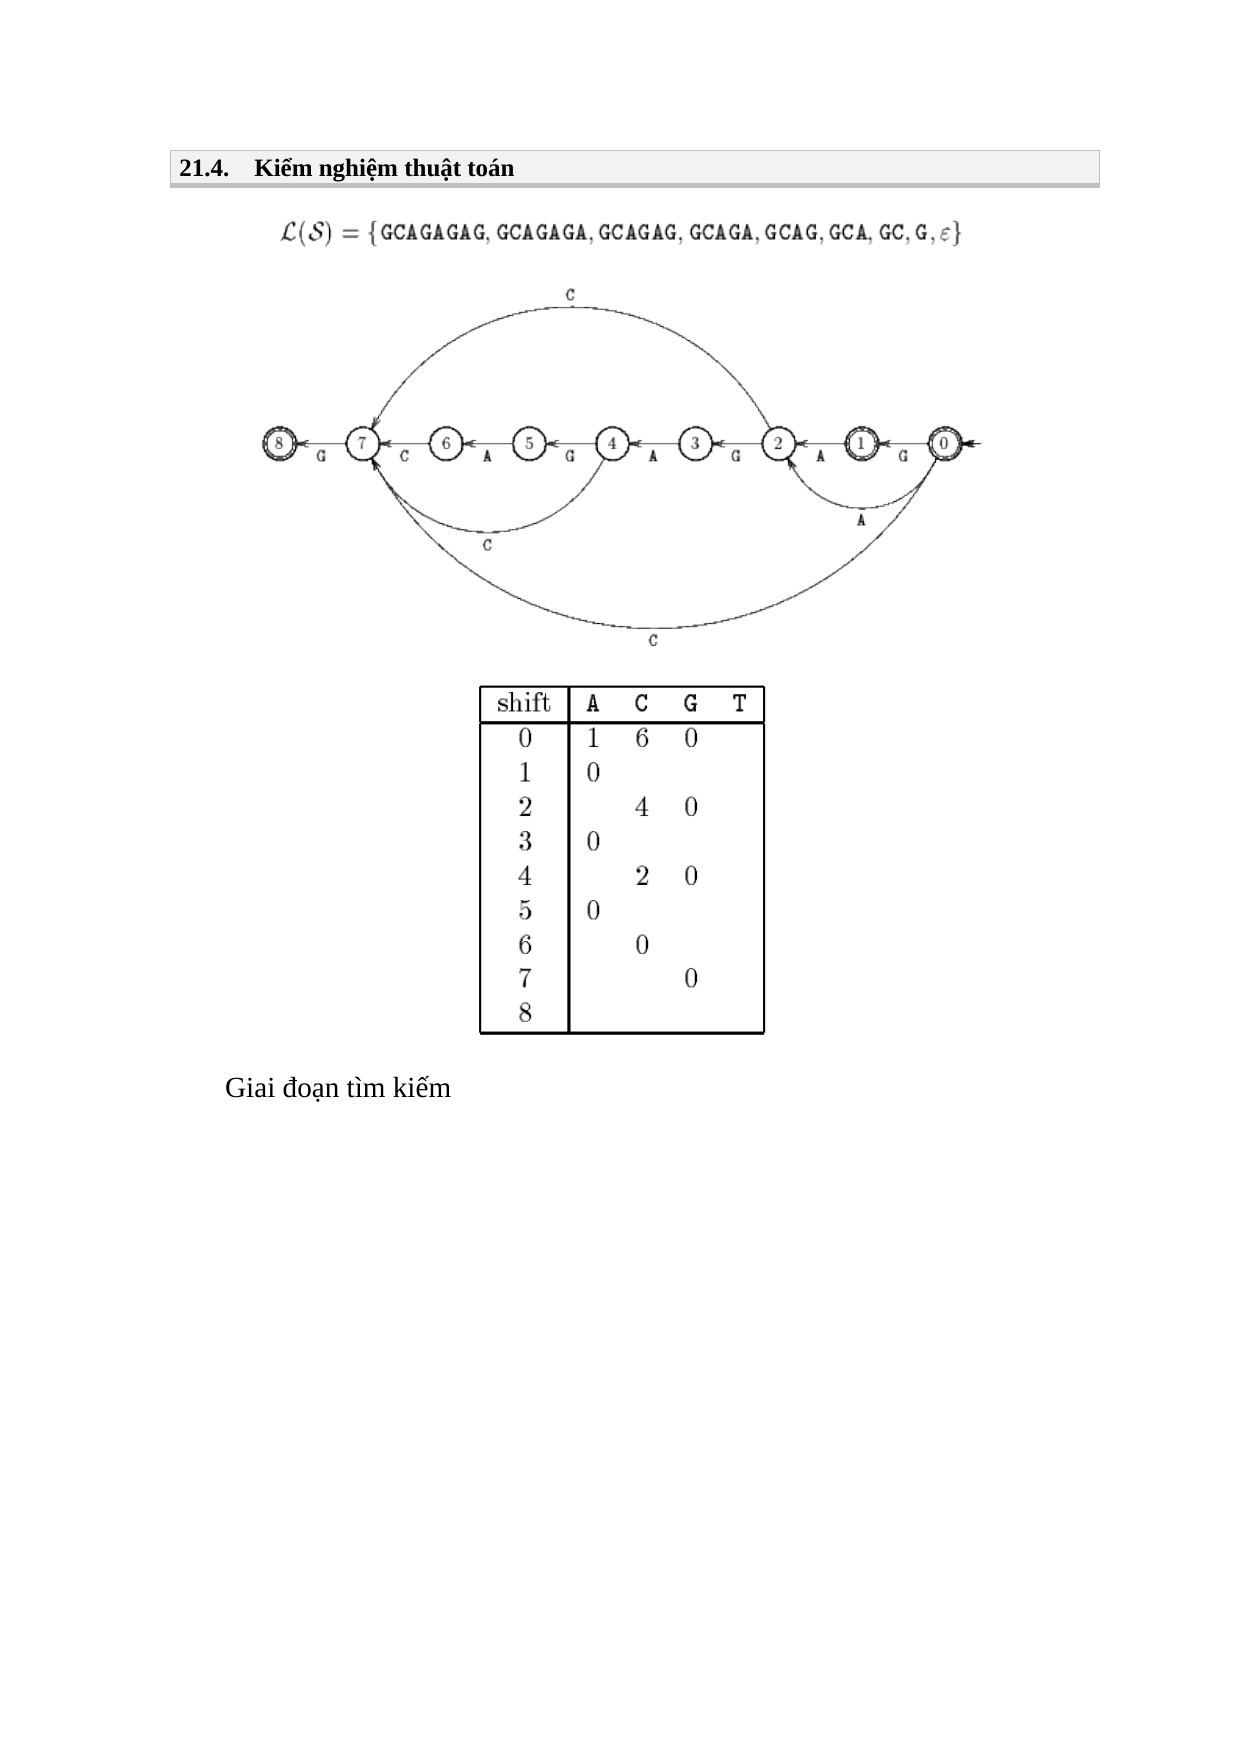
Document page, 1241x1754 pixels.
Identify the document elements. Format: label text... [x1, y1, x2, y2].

text Giai đoạn tìm kiếm [225, 1070, 1090, 1103]
picture [461, 677, 779, 1051]
picture [271, 208, 969, 261]
picture [245, 280, 995, 659]
subtitle Kiểm nghiệm thuật toán [171, 151, 1099, 183]
